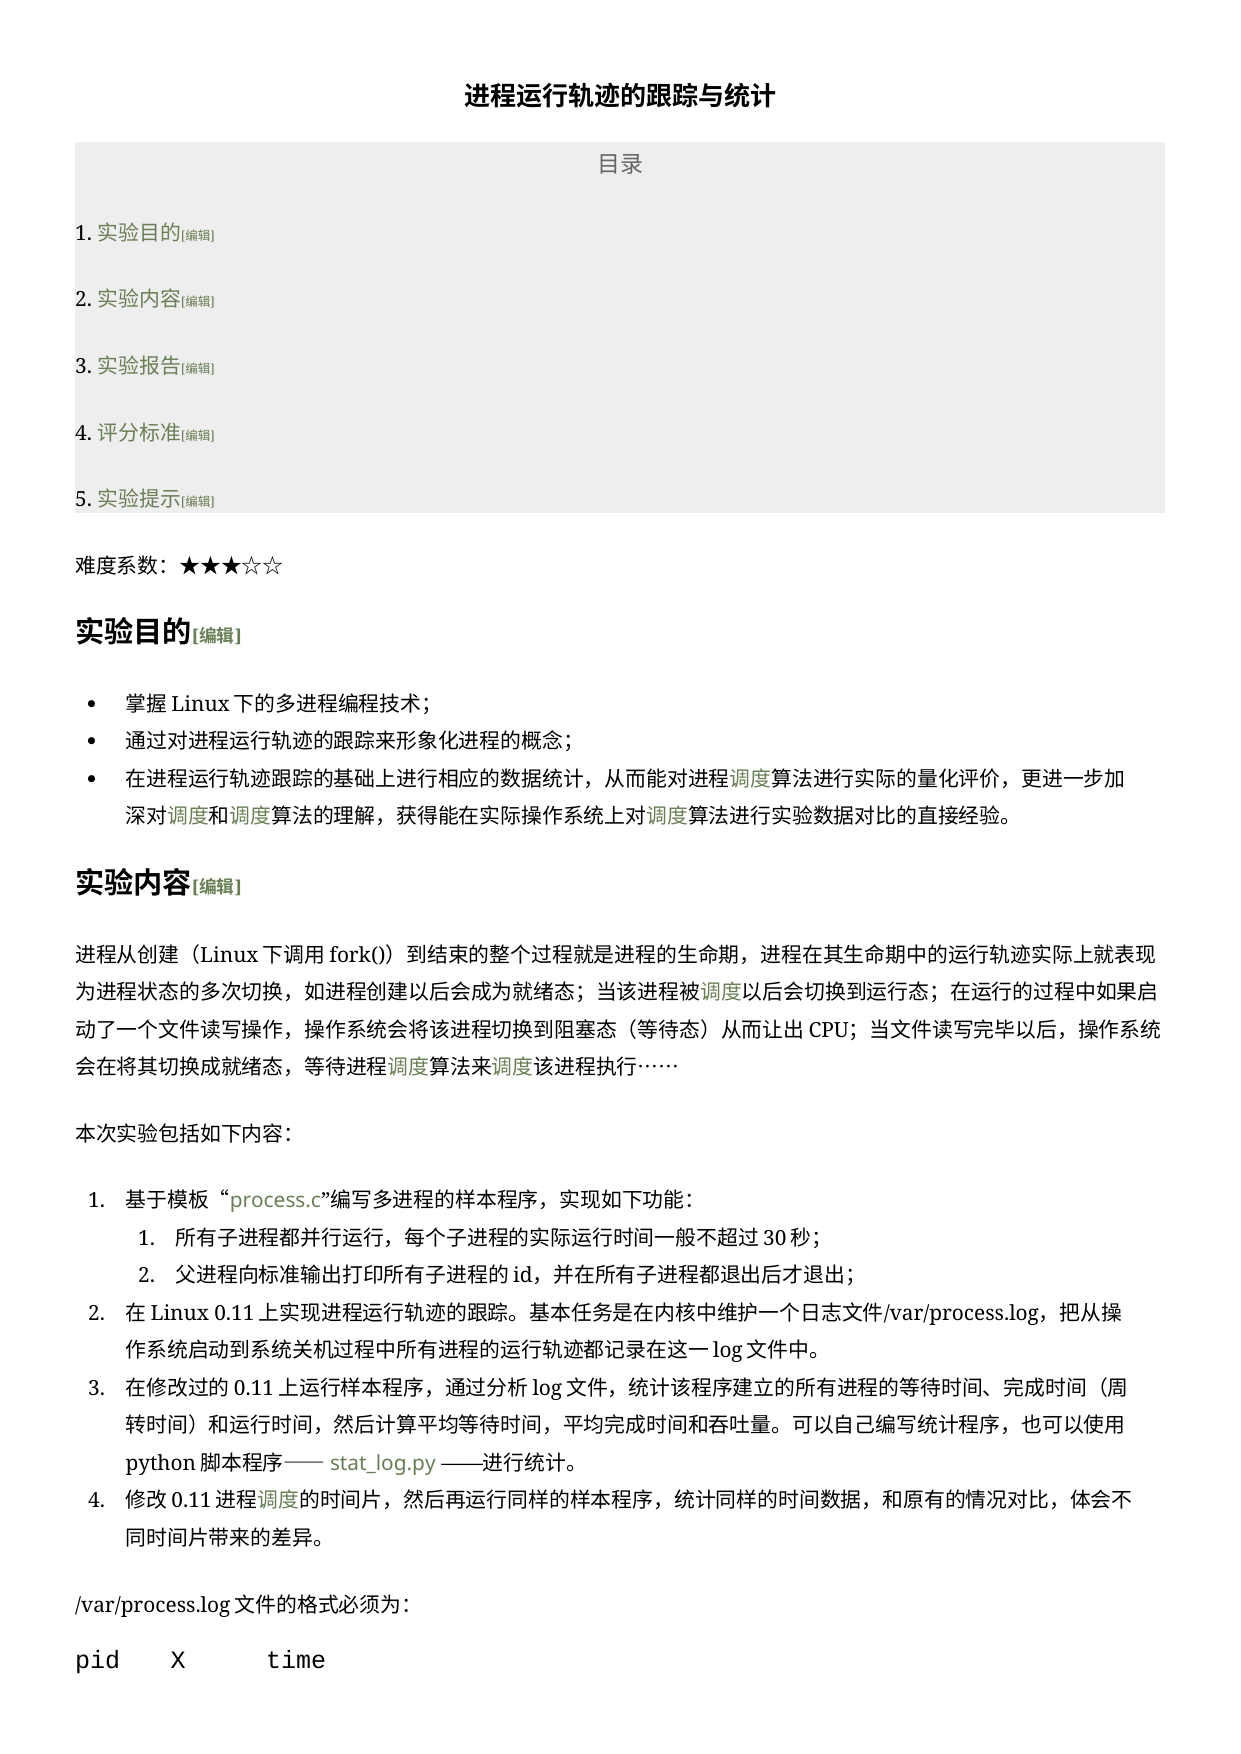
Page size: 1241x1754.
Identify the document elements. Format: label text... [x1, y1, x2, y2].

text 2. 实验内容[编辑] [75, 275, 1165, 313]
text 进程运行轨迹的跟踪与统计 [75, 75, 1165, 113]
text 实验内容[编辑] [75, 859, 1165, 901]
text 5. 实验提示[编辑] [75, 475, 1165, 513]
text 4. 评分标准[编辑] [75, 408, 1165, 446]
list 在进程运行轨迹跟踪的基础上进行相应的数据统计，从而能对进程调度算法进行实际的量化评价，更进一步加深对调度和调度算法的理解，获得能在实际操作系统上对调度算法进行实验数据对比的直接经验。 [88, 755, 1140, 830]
text /var/process.log文件的格式必须为： [75, 1581, 1165, 1618]
list 父进程向标准输出打印所有子进程的id，并在所有子进程都退出后才退出； [138, 1251, 1115, 1289]
list 基于模板“process.c”编写多进程的样本程序，实现如下功能： [88, 1176, 1140, 1214]
list 通过对进程运行轨迹的跟踪来形象化进程的概念； [88, 717, 1140, 755]
list 在Linux 0.11上实现进程运行轨迹的跟踪。基本任务是在内核中维护一个日志文件/var/process.log，把从操作系统启动到系统关机过程中所有进程的运行轨迹都记录在这一log文件中。 [88, 1289, 1140, 1364]
text 本次实验包括如下内容： [75, 1110, 1165, 1147]
text 3. 实验报告[编辑] [75, 342, 1165, 379]
list 在修改过的0.11上运行样本程序，通过分析log文件，统计该程序建立的所有进程的等待时间、完成时间（周转时间）和运行时间，然后计算平均等待时间，平均完成时间和吞吐量。可以自己编写统计程序，也可以使用python脚本程序—— stat_log.py ——进行统计。 [88, 1364, 1140, 1476]
text pid X time [75, 1647, 1165, 1676]
text 进程从创建（Linux下调用fork()）到结束的整个过程就是进程的生命期，进程在其生命期中的运行轨迹实际上就表现为进程状态的多次切换，如进程创建以后会成为就绪态；当该进程被调度以后会切换到运行态；在运行的过程中如果启动了一个文件读写操作，操作系统会将该进程切换到阻塞态（等待态）从而让出CPU；当文件读写完毕以后，操作系统会在将其切换成就绪态，等待进程调度算法来调度该进程执行…… [75, 931, 1165, 1081]
list 掌握Linux下的多进程编程技术； [88, 680, 1140, 717]
text 目录 [75, 142, 1165, 179]
text 1. 实验目的[编辑] [75, 208, 1165, 246]
text 实验目的[编辑] [75, 608, 1165, 651]
text 难度系数：★★★☆☆ [75, 542, 1165, 579]
list 修改0.11进程调度的时间片，然后再运行同样的样本程序，统计同样的时间数据，和原有的情况对比，体会不同时间片带来的差异。 [88, 1476, 1140, 1551]
list 所有子进程都并行运行，每个子进程的实际运行时间一般不超过30秒； [138, 1214, 1115, 1251]
